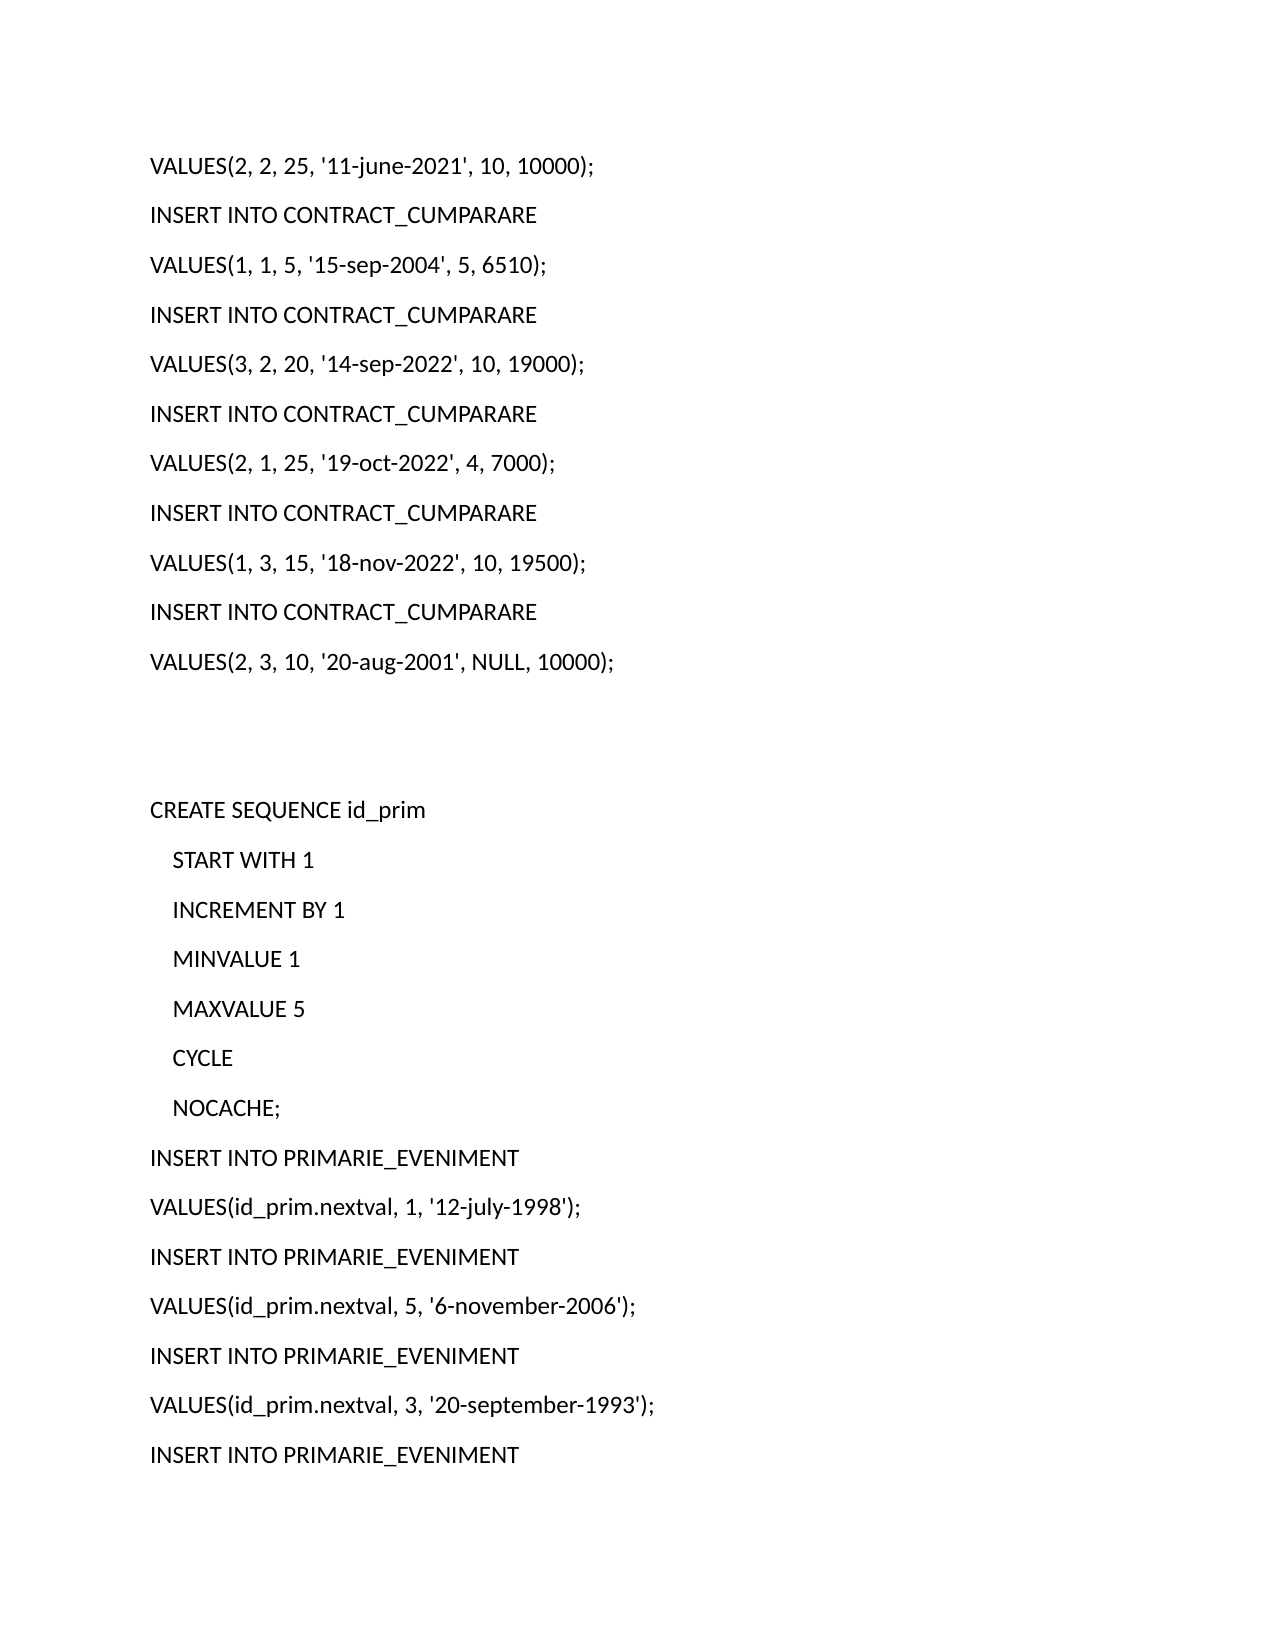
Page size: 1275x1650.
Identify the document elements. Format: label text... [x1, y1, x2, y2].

text NOCACHE; [150, 1092, 1125, 1123]
text VALUES(2, 2, 25, '11-june-2021', 10, 10000); [150, 150, 1125, 181]
text VALUES(2, 1, 25, '19-oct-2022', 4, 7000); [150, 447, 1125, 478]
text INSERT INTO CONTRACT_CUMPARARE [150, 497, 1125, 528]
text INSERT INTO PRIMARIE_EVENIMENT [150, 1241, 1125, 1271]
text VALUES(3, 2, 20, '14-sep-2022', 10, 19000); [150, 348, 1125, 379]
text MAXVALUE 5 [150, 993, 1125, 1023]
text INSERT INTO CONTRACT_CUMPARARE [150, 199, 1125, 230]
text VALUES(id_prim.nextval, 1, '12-july-1998'); [150, 1191, 1125, 1222]
text INSERT INTO CONTRACT_CUMPARARE [150, 596, 1125, 627]
text INSERT INTO PRIMARIE_EVENIMENT [150, 1142, 1125, 1172]
text START WITH 1 [150, 844, 1125, 875]
text INSERT INTO PRIMARIE_EVENIMENT [150, 1439, 1125, 1470]
text INSERT INTO PRIMARIE_EVENIMENT [150, 1340, 1125, 1371]
text VALUES(id_prim.nextval, 3, '20-september-1993'); [150, 1389, 1125, 1420]
text VALUES(id_prim.nextval, 5, '6-november-2006'); [150, 1290, 1125, 1321]
text CYCLE [150, 1042, 1125, 1073]
text VALUES(1, 1, 5, '15-sep-2004', 5, 6510); [150, 249, 1125, 280]
text VALUES(2, 3, 10, '20-aug-2001', NULL, 10000); [150, 646, 1125, 676]
text VALUES(1, 3, 15, '18-nov-2022', 10, 19500); [150, 547, 1125, 577]
text CREATE SEQUENCE id_prim [150, 794, 1125, 825]
text MINVALUE 1 [150, 943, 1125, 974]
text INSERT INTO CONTRACT_CUMPARARE [150, 299, 1125, 329]
text INSERT INTO CONTRACT_CUMPARARE [150, 398, 1125, 428]
text INCREMENT BY 1 [150, 894, 1125, 924]
